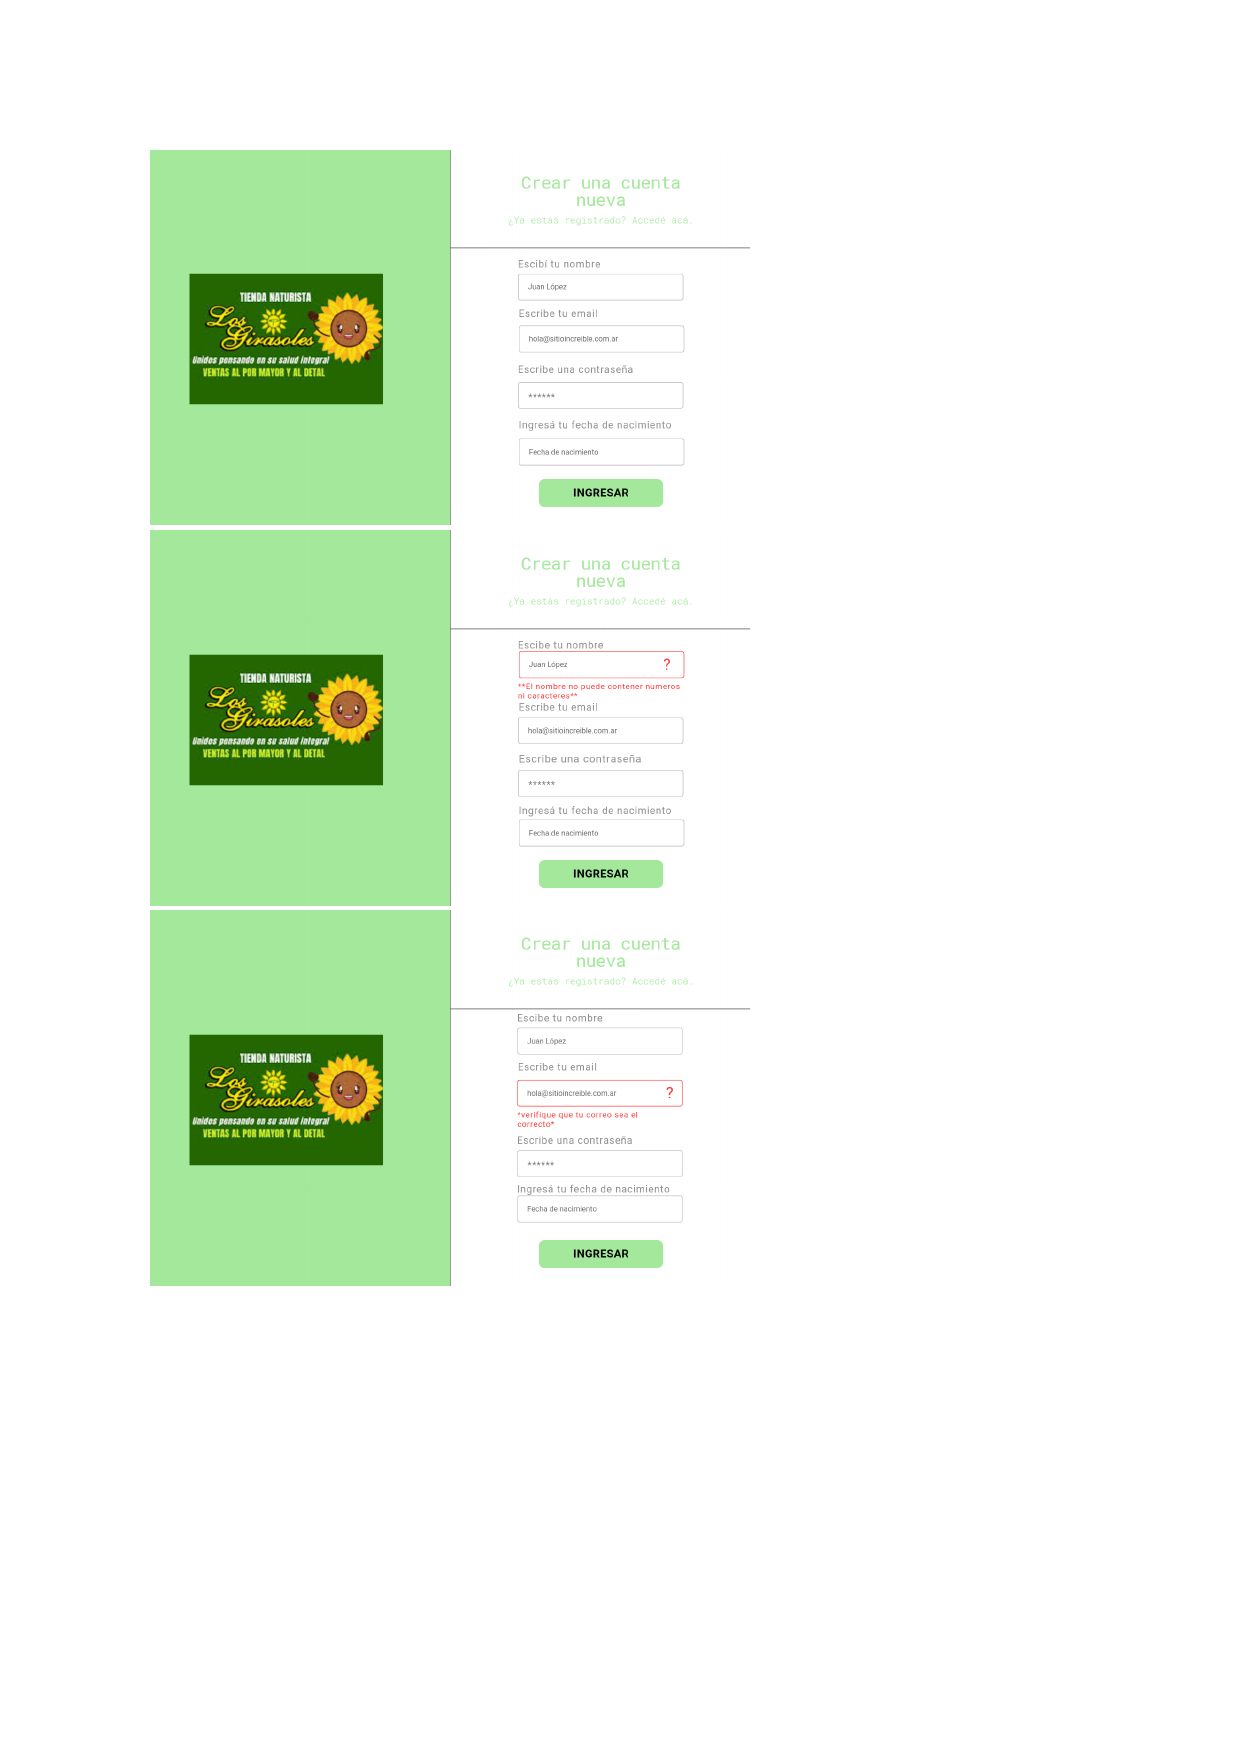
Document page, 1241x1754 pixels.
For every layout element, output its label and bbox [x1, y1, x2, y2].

picture [150, 150, 750, 525]
picture [150, 910, 750, 1286]
picture [150, 530, 750, 906]
